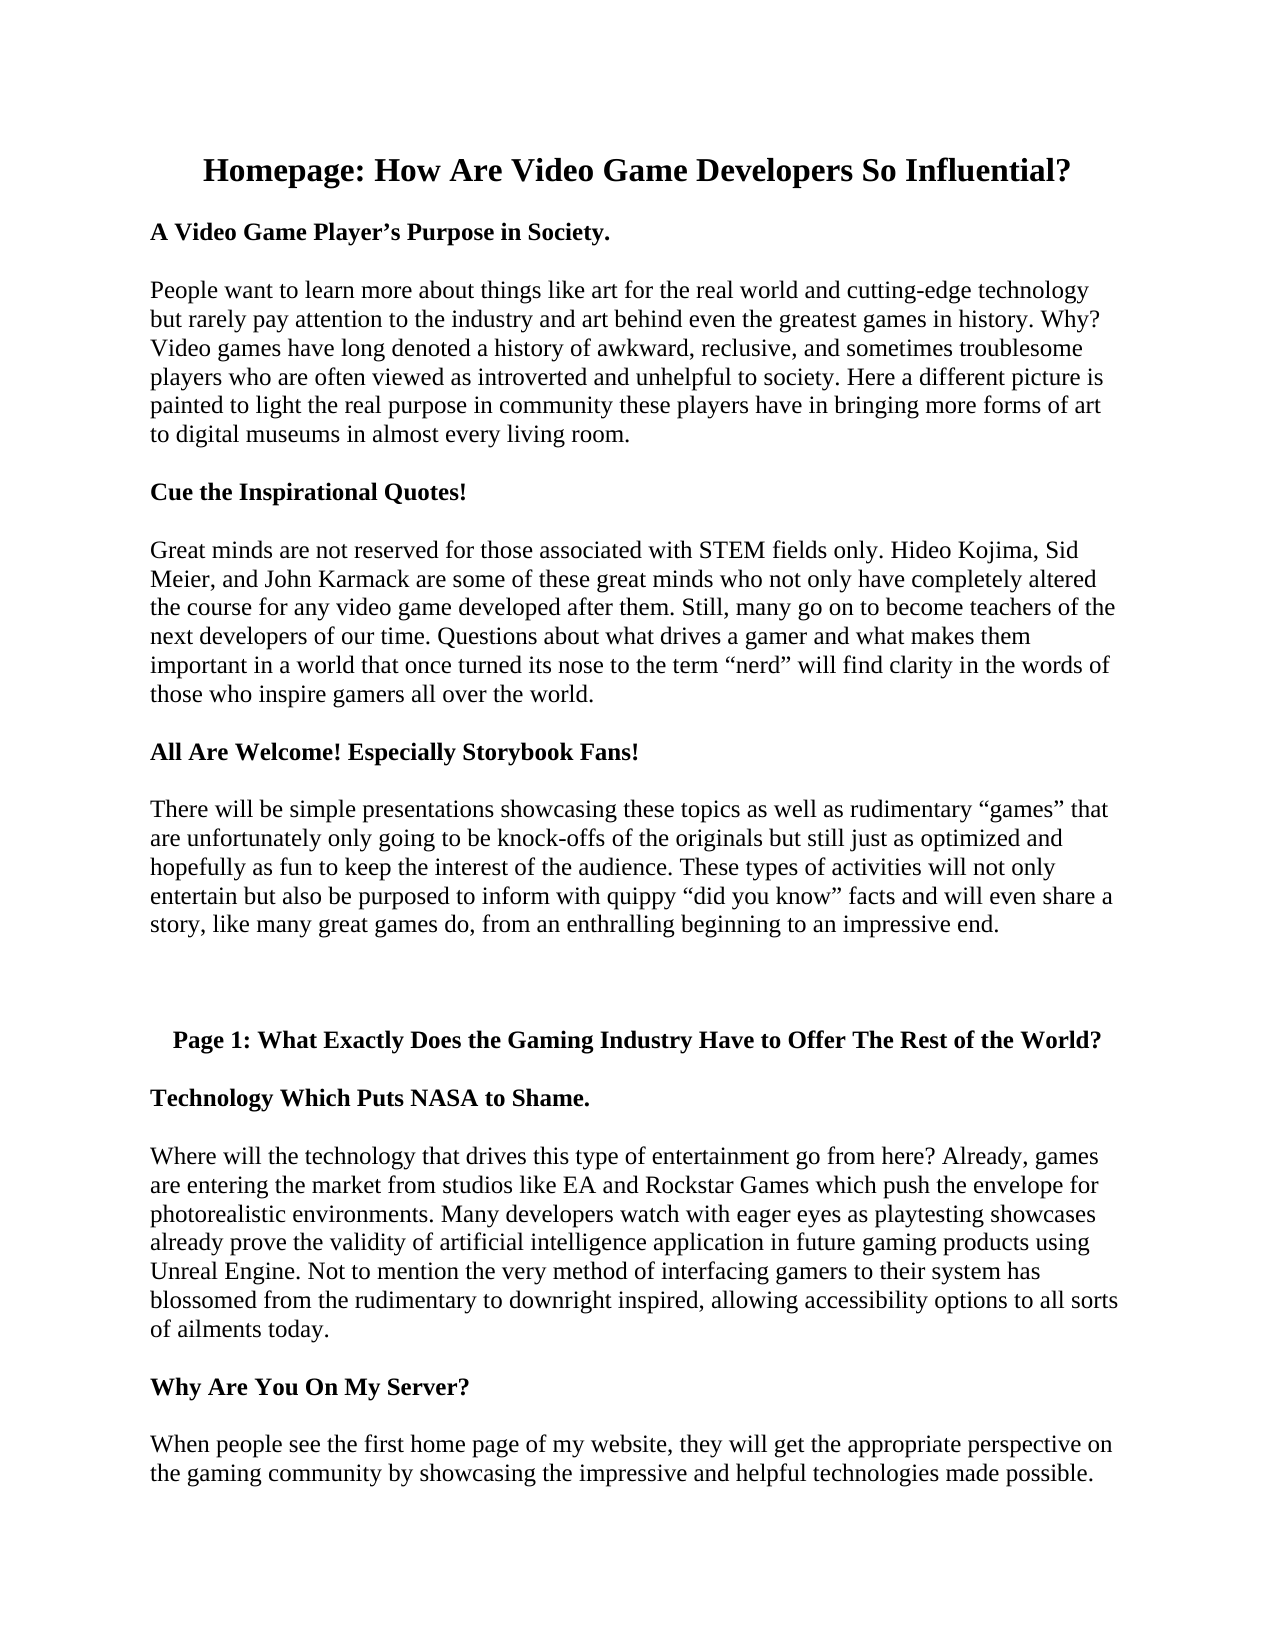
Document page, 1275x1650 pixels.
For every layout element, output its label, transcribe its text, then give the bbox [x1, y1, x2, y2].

text Where will the technology that drives this type of entertainment go from here? Already, games are entering the market from studios like EA and Rockstar Games which push the envelope for photorealistic environments. Many developers watch with eager eyes as playtesting showcases already prove the validity of artificial intelligence application in future gaming products using Unreal Engine. Not to mention the very method of interfacing gamers to their system has blossomed from the rudimentary to downright inspired, allowing accessibility options to all sorts of ailments today. [150, 1141, 1125, 1342]
text People want to learn more about things like art for the real world and cutting-edge technology but rarely pay attention to the industry and art behind even the greatest games in history. Why? Video games have long denoted a history of awkward, reclusive, and sometimes troublesome players who are often viewed as introverted and unhelpful to society. Here a different picture is painted to light the real purpose in community these players have in bringing more forms of art to digital museums in almost every living room. [150, 275, 1125, 448]
text Why Are You On My Server? [150, 1372, 1125, 1400]
text Technology Which Puts NASA to Shame. [150, 1083, 1125, 1112]
text Homepage: How Are Video Game Developers So Influential? [150, 150, 1125, 188]
text There will be simple presentations showcasing these topics as well as rudimentary “games” that are unfortunately only going to be knock-offs of the originals but still just as optimized and hopefully as fun to keep the interest of the audience. These types of activities will not only entertain but also be purposed to inform with quippy “did you know” facts and will even share a story, like many great games do, from an enthralling beginning to an impressive end. [150, 794, 1125, 938]
text Page 1: What Exactly Does the Gaming Industry Have to Offer The Rest of the World? [150, 1025, 1125, 1054]
text A Video Game Player’s Purpose in Society. [150, 217, 1125, 246]
text Great minds are not reserved for those associated with STEM fields only. Hideo Kojima, Sid Meier, and John Karmack are some of these great minds who not only have completely altered the course for any video game developed after them. Still, many go on to become teachers of the next developers of our time. Questions about what drives a gamer and what makes them important in a world that once turned its nose to the term “nerd” will find clarity in the words of those who inspire gamers all over the world. [150, 535, 1125, 707]
text All Are Welcome! Especially Storybook Fans! [150, 737, 1125, 765]
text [150, 1429, 1125, 1487]
text Cue the Inspirational Quotes! [150, 477, 1125, 506]
